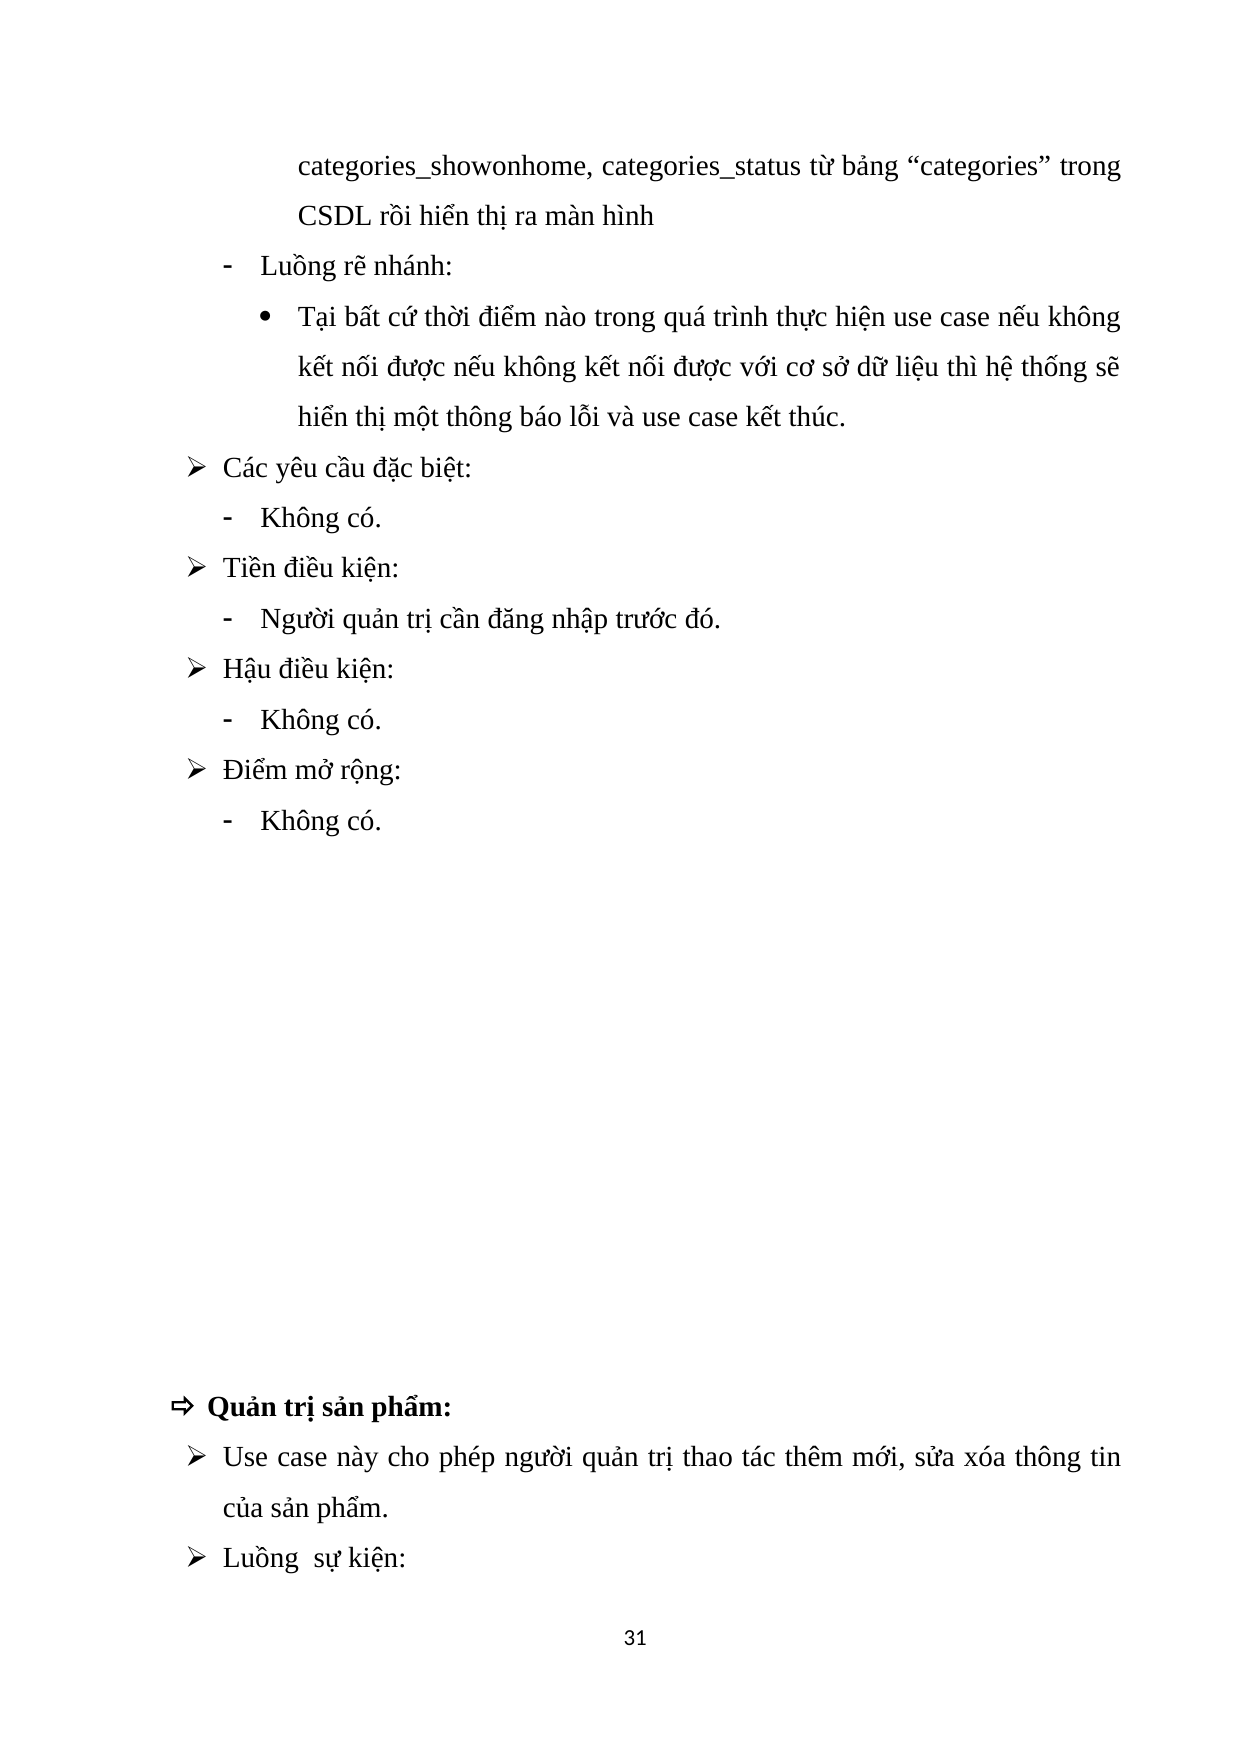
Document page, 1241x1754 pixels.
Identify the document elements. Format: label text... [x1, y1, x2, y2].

list Tại bất cứ thời điểm nào trong quá trình thực hiện use case nếu không kết nối được nếu không kết nối được với cơ sở dữ liệu thì hệ thống sẽ hiển thị một thông báo lỗi và use case kết thúc. [260, 299, 1122, 433]
list Tiền điều kiện: [185, 551, 1122, 584]
list Luồng rẽ nhánh: [223, 248, 1122, 282]
list Hậu điều kiện: [185, 651, 1122, 685]
list Các yêu cầu đặc biệt: [185, 450, 1122, 483]
list Quản trị sản phẩm: [169, 1389, 1122, 1423]
list Không có. [223, 803, 1122, 836]
list Luồng sự kiện: [185, 1540, 1122, 1574]
list Use case này cho phép người quản trị thao tác thêm mới, sửa xóa thông tin của sản phẩm. [185, 1439, 1122, 1523]
list Không có. [223, 500, 1122, 534]
list Người quản trị cần đăng nhập trước đó. [223, 601, 1122, 635]
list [260, 148, 1122, 232]
list Không có. [223, 702, 1122, 736]
list Điểm mở rộng: [185, 752, 1122, 786]
